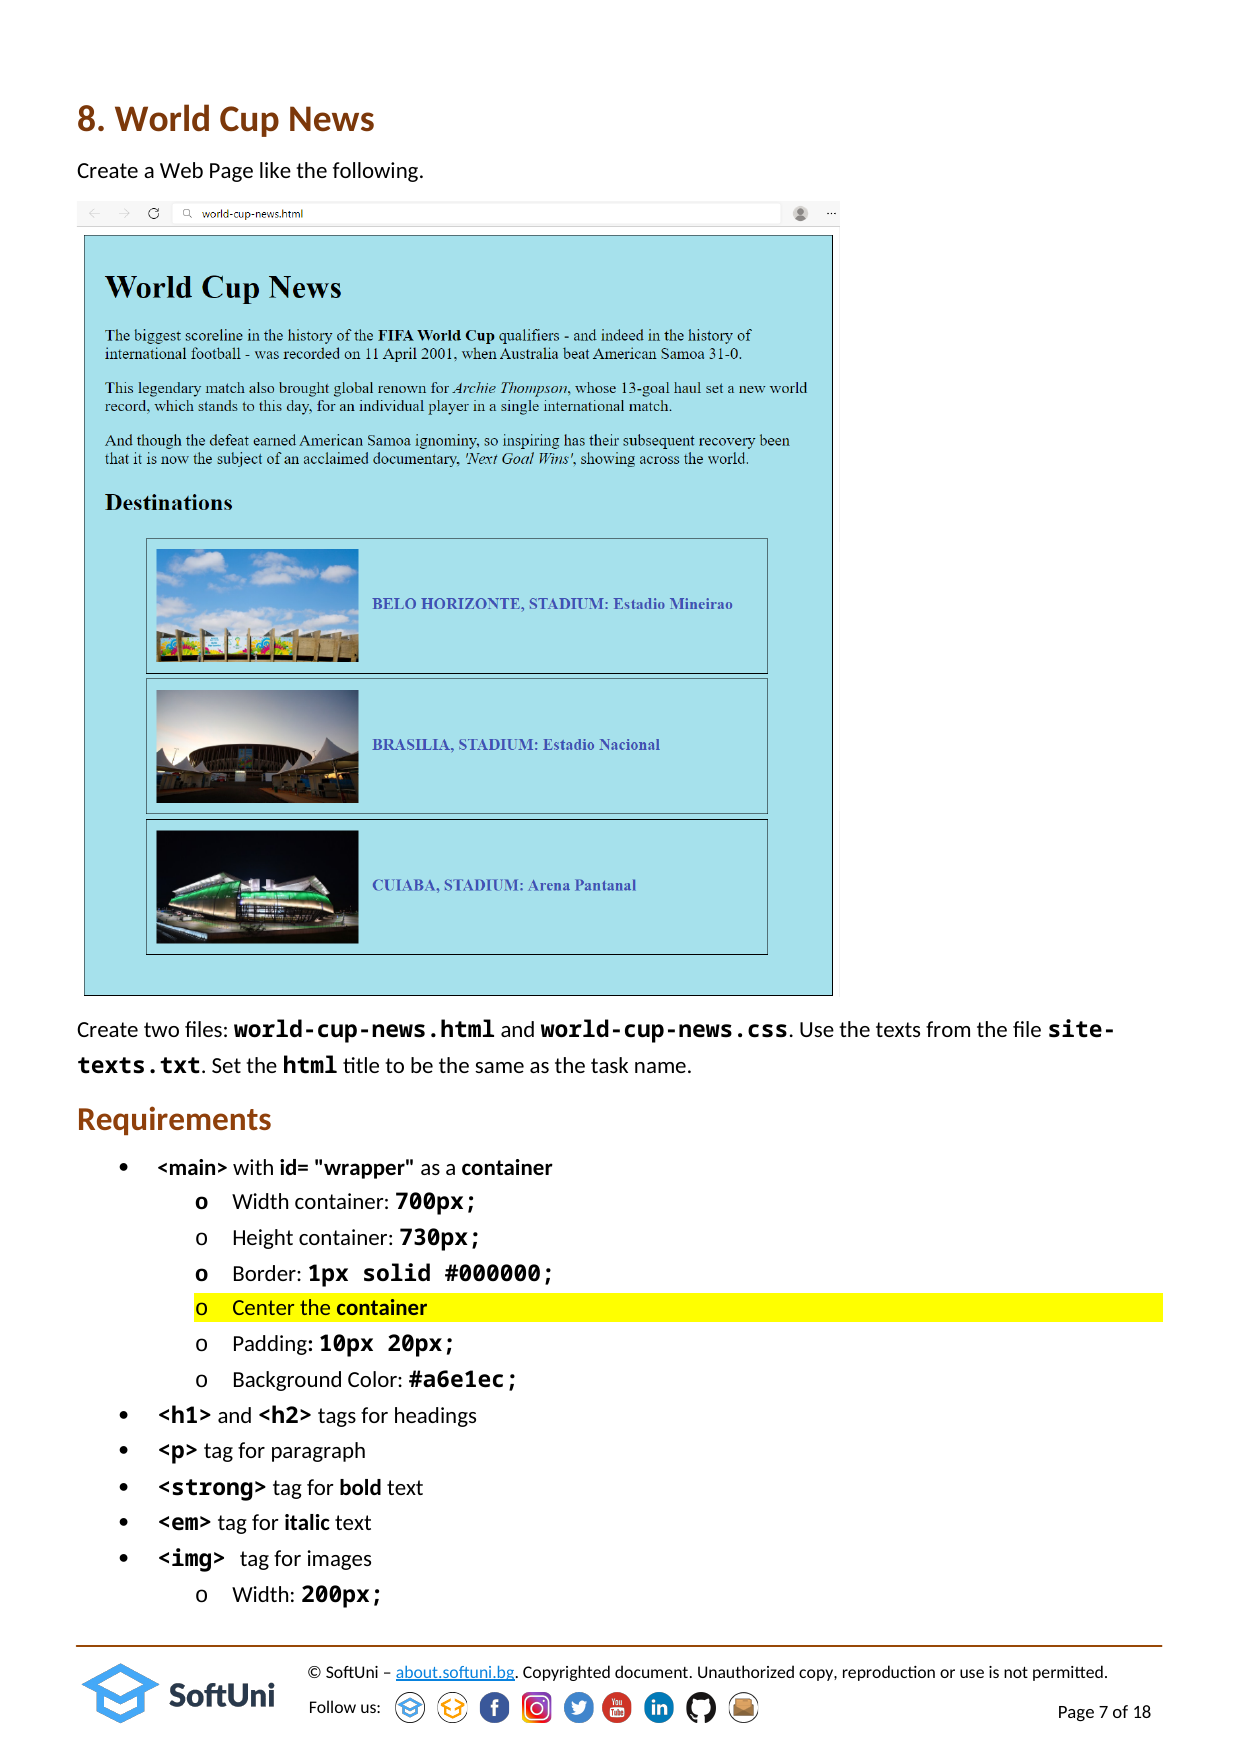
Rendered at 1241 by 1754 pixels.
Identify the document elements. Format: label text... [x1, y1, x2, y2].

picture [728, 1692, 759, 1723]
picture [665, 1714, 674, 1723]
list Center the container [194, 1293, 1163, 1322]
list <p> tag for paragraph [119, 1434, 1163, 1466]
subtitle World Cup News [77, 95, 1163, 141]
subtitle Requirements [77, 1097, 1163, 1138]
text Create two files: world-cup-news.html and world-cup-news.css. Use the texts from the file site-texts.txt. Set the html title to be the same as the task name. [77, 1013, 1163, 1080]
picture [522, 1692, 552, 1723]
picture [76, 201, 840, 997]
picture [665, 1692, 674, 1701]
text Create a Web Page like the following. [77, 156, 1163, 184]
list <img> tag for images [119, 1542, 1163, 1573]
picture [602, 1692, 632, 1723]
picture [644, 1692, 653, 1701]
picture [437, 1692, 468, 1723]
list Height container: 730px; [194, 1221, 1163, 1252]
picture [75, 1658, 281, 1729]
list <strong> tag for bold text [119, 1470, 1163, 1502]
list <main> with id= "wrapper" as a container [119, 1153, 1163, 1181]
list Width container: 700px; [194, 1185, 1163, 1216]
picture [686, 1692, 716, 1723]
picture [479, 1692, 510, 1723]
list Padding: 10px 20px; [194, 1326, 1163, 1358]
list <h1> and <h2> tags for headings [119, 1398, 1163, 1430]
picture [395, 1692, 425, 1723]
list Border: 1px solid #000000; [194, 1257, 1163, 1288]
list Width: 200px; [194, 1578, 1163, 1609]
picture [644, 1714, 653, 1723]
picture [564, 1692, 594, 1723]
picture [658, 1705, 667, 1714]
list Background Color: #a6e1ec; [194, 1362, 1163, 1394]
list <em> tag for italic text [119, 1506, 1163, 1538]
